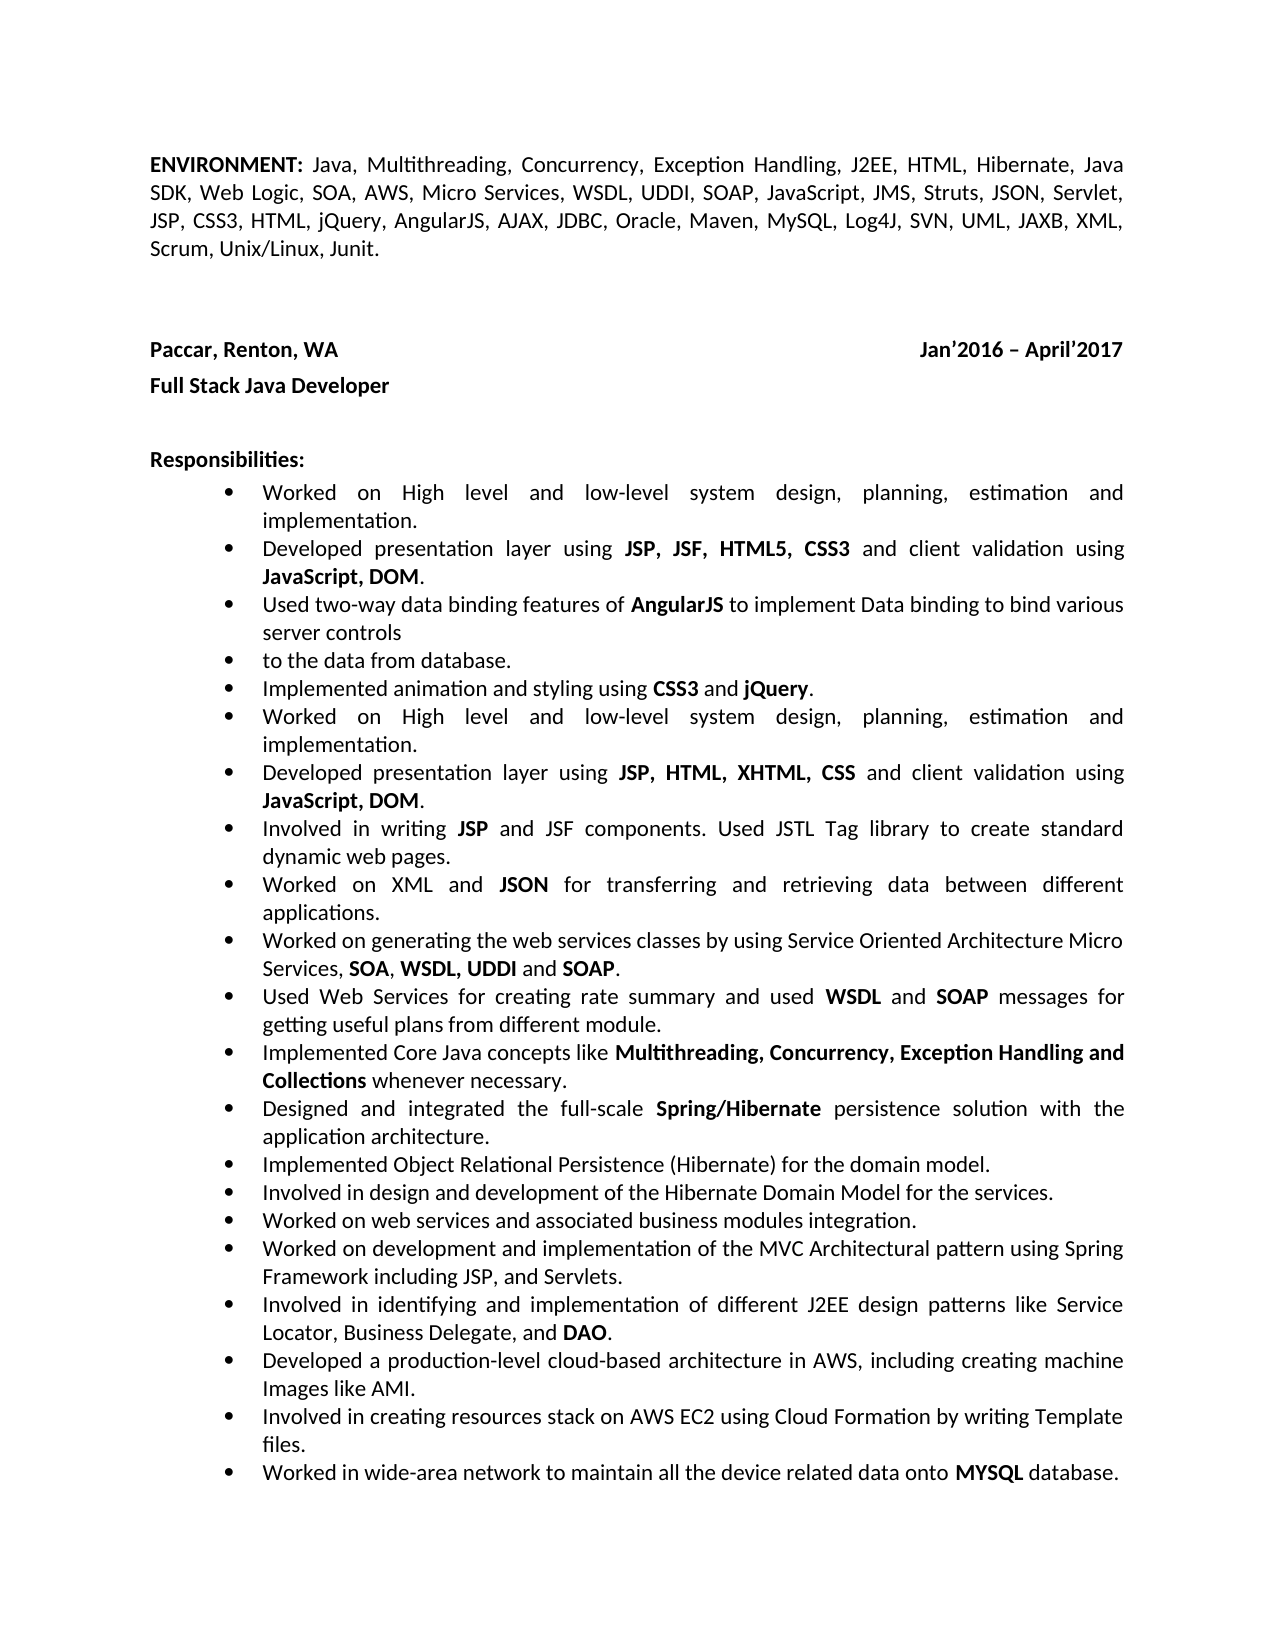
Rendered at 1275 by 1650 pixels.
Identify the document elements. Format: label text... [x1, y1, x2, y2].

list Involved in design and development of the Hibernate Domain Model for the services. [225, 1178, 1125, 1206]
list Developed a production-level cloud-based architecture in AWS, including creating machine Images like AMI. [225, 1346, 1125, 1402]
list Implemented Core Java concepts like Multithreading, Concurrency, Exception Handling and Collections whenever necessary. [225, 1038, 1125, 1094]
list to the data from database. [225, 646, 1125, 674]
list Worked on generating the web services classes by using Service Oriented Architecture Micro Services, SOA, WSDL, UDDI and SOAP. [225, 926, 1125, 982]
list Implemented Object Relational Persistence (Hibernate) for the domain model. [225, 1150, 1125, 1178]
list Used two-way data binding features of AngularJS to implement Data binding to bind various server controls [225, 590, 1125, 646]
list Implemented animation and styling using CSS3 and jQuery. [225, 674, 1125, 702]
list Worked in wide-area network to maintain all the device related data onto MYSQL database. [225, 1458, 1125, 1487]
text ENVIRONMENT: Java, Multithreading, Concurrency, Exception Handling, J2EE, HTML, Hibernate, Java SDK, Web Logic, SOA, AWS, Micro Services, WSDL, UDDI, SOAP, JavaScript, JMS, Struts, JSON, Servlet, JSP, CSS3, HTML, jQuery, AngularJS, AJAX, JDBC, Oracle, Maven, MySQL, Log4J, SVN, UML, JAXB, XML, Scrum, Unix/Linux, Junit. [150, 150, 1125, 262]
list Worked on XML and JSON for transferring and retrieving data between different applications. [225, 870, 1125, 926]
list Worked on High level and low-level system design, planning, estimation and implementation. [225, 478, 1125, 534]
list Developed presentation layer using JSP, JSF, HTML5, CSS3 and client validation using JavaScript, DOM. [225, 534, 1125, 590]
list Worked on web services and associated business modules integration. [225, 1206, 1125, 1234]
list Worked on development and implementation of the MVC Architectural pattern using Spring Framework including JSP, and Servlets. [225, 1234, 1125, 1290]
list Developed presentation layer using JSP, HTML, XHTML, CSS and client validation using JavaScript, DOM. [225, 758, 1125, 814]
text Paccar, Renton, WA Jan’2016 – April’2017 [150, 335, 1200, 363]
text Responsibilities: [150, 446, 1125, 474]
list Involved in writing JSP and JSF components. Used JSTL Tag library to create standard dynamic web pages. [225, 814, 1125, 870]
list Worked on High level and low-level system design, planning, estimation and implementation. [225, 702, 1125, 758]
list Involved in creating resources stack on AWS EC2 using Cloud Formation by writing Template files. [225, 1402, 1125, 1458]
list Involved in identifying and implementation of different J2EE design patterns like Service Locator, Business Delegate, and DAO. [225, 1290, 1125, 1346]
list Designed and integrated the full-scale Spring/Hibernate persistence solution with the application architecture. [225, 1094, 1125, 1150]
list Used Web Services for creating rate summary and used WSDL and SOAP messages for getting useful plans from different module. [225, 982, 1125, 1038]
text Full Stack Java Developer [150, 371, 1200, 399]
